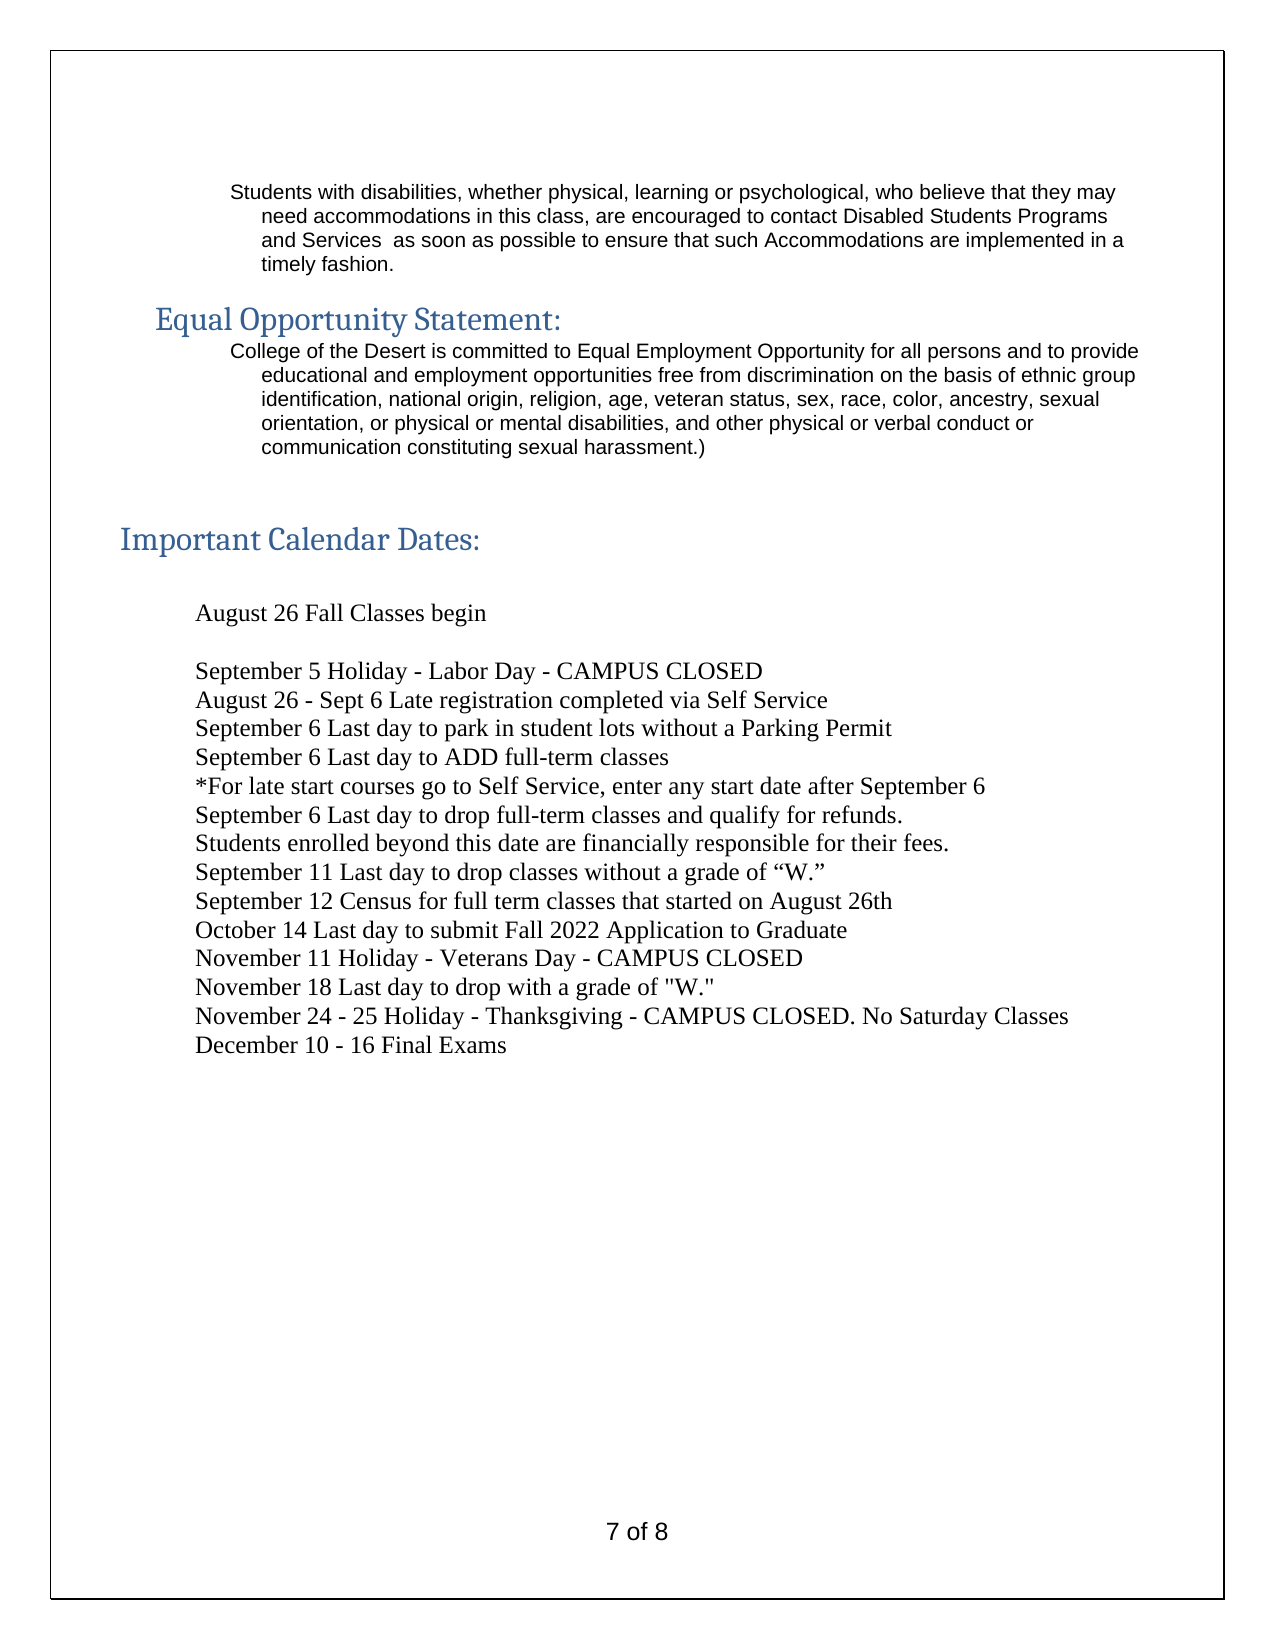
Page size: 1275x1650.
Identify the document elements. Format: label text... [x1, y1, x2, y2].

text November 11 Holiday - Veterans Day - CAMPUS CLOSED [195, 943, 1154, 972]
text September 5 Holiday - Labor Day - CAMPUS CLOSED [195, 656, 1154, 685]
subtitle Important Calendar Dates: [120, 520, 1154, 559]
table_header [144, 180, 1155, 276]
text December 10 - 16 Final Exams [195, 1030, 1154, 1058]
text November 24 - 25 Holiday - Thanksgiving - CAMPUS CLOSED. No Saturday Classes [195, 1001, 1154, 1030]
table_cell Equal Opportunity Statement: College of the Desert is committed to Equal Employment Opportunity for all persons and to provide educational and employment opportunities free from discrimination on the basis of ethnic group identification, national origin, religion, age, veteran status, sex, race, color, ancestry, sexual orientation, or physical or mental disabilities, and other physical or verbal conduct or communication constituting sexual harassment.) [144, 276, 1155, 459]
text October 14 Last day to submit Fall 2022 Application to Graduate [195, 915, 1154, 943]
text September 6 Last day to ADD full-term classes [195, 742, 1154, 771]
text September 6 Last day to drop full-term classes and qualify for refunds. [195, 800, 1154, 828]
text September 12 Census for full term classes that started on August 26th [195, 886, 1154, 915]
text Students enrolled beyond this date are financially responsible for their fees. [195, 828, 1154, 857]
text September 6 Last day to park in student lots without a Parking Permit [195, 713, 1154, 742]
text *For late start courses go to Self Service, enter any start date after September 6 [195, 771, 1154, 800]
text September 11 Last day to drop classes without a grade of “W.” [195, 857, 1154, 886]
text August 26 - Sept 6 Late registration completed via Self Service [195, 685, 1154, 713]
text August 26 Fall Classes begin [195, 598, 1154, 627]
text November 18 Last day to drop with a grade of "W." [195, 972, 1154, 1001]
